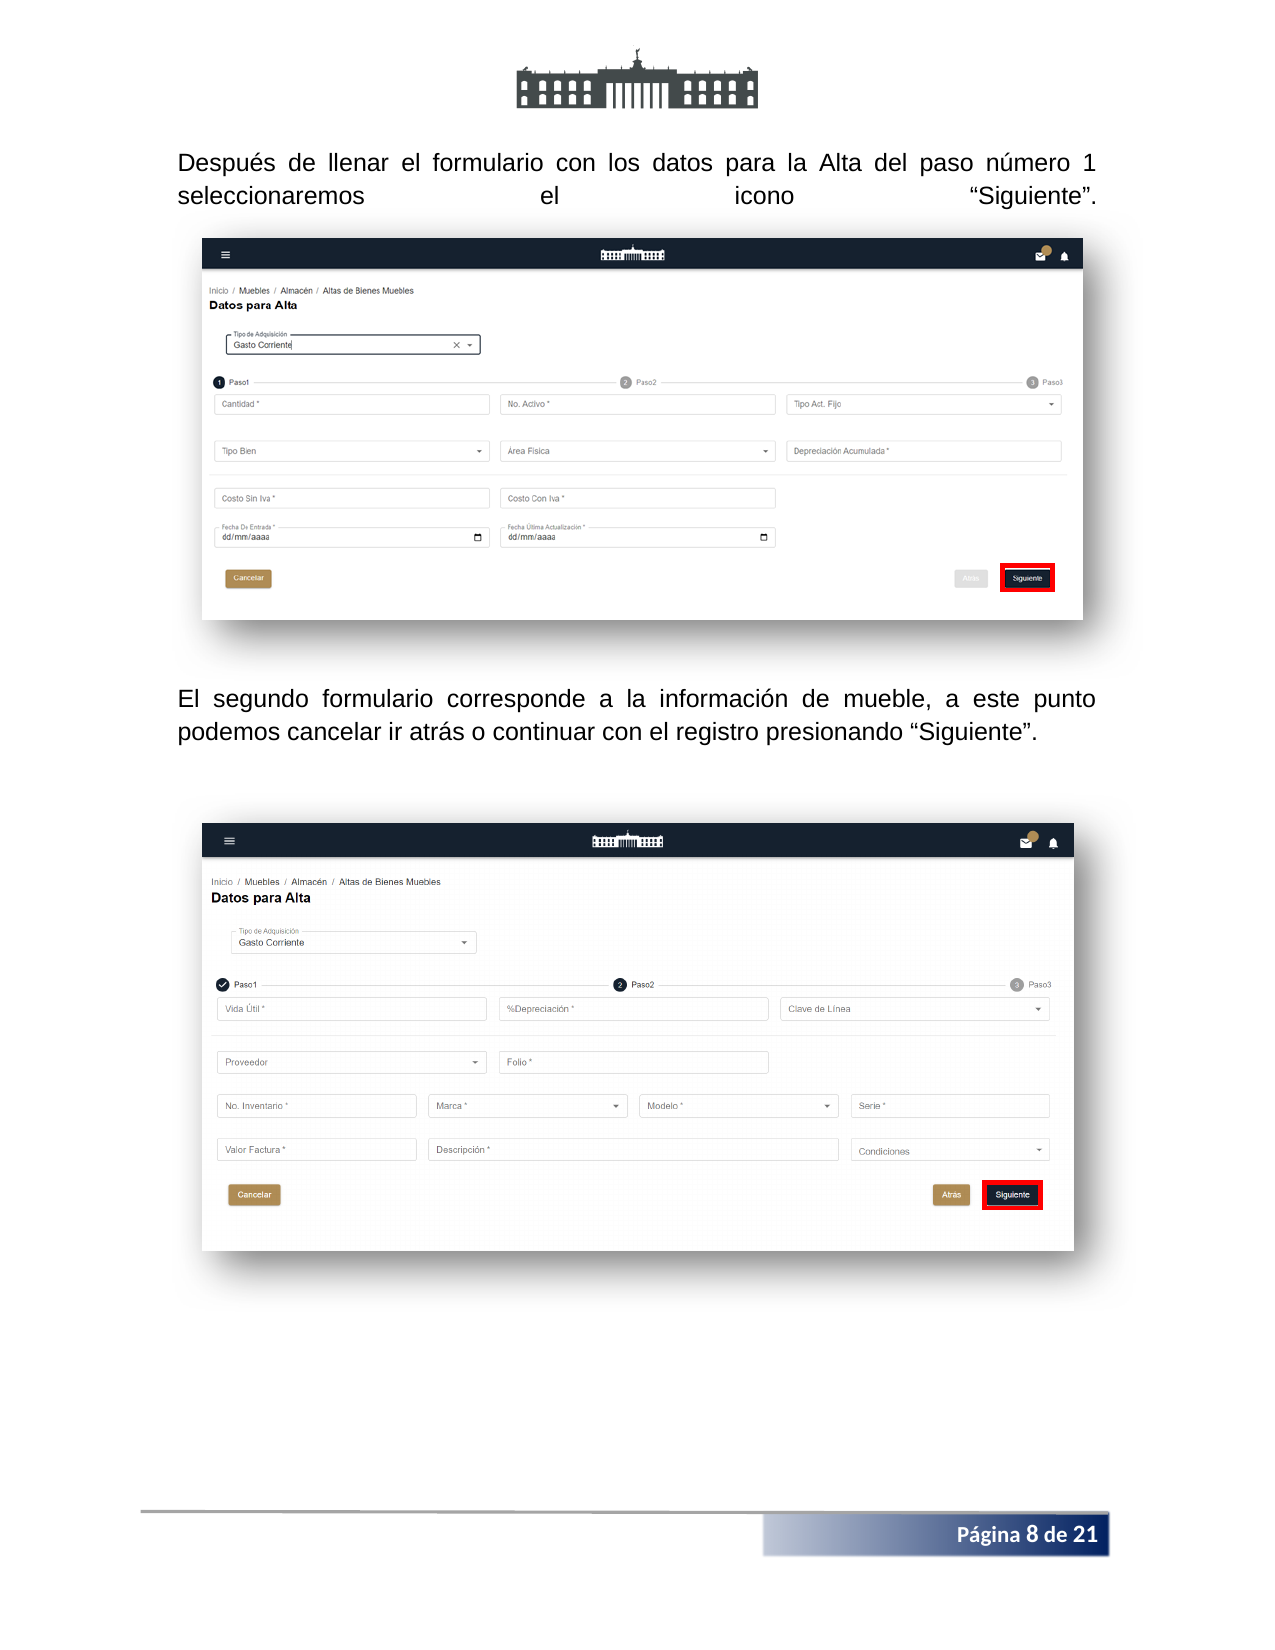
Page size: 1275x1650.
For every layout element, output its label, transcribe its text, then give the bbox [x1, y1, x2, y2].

picture [202, 238, 1083, 620]
picture [202, 823, 1074, 1251]
picture [515, 45, 760, 123]
